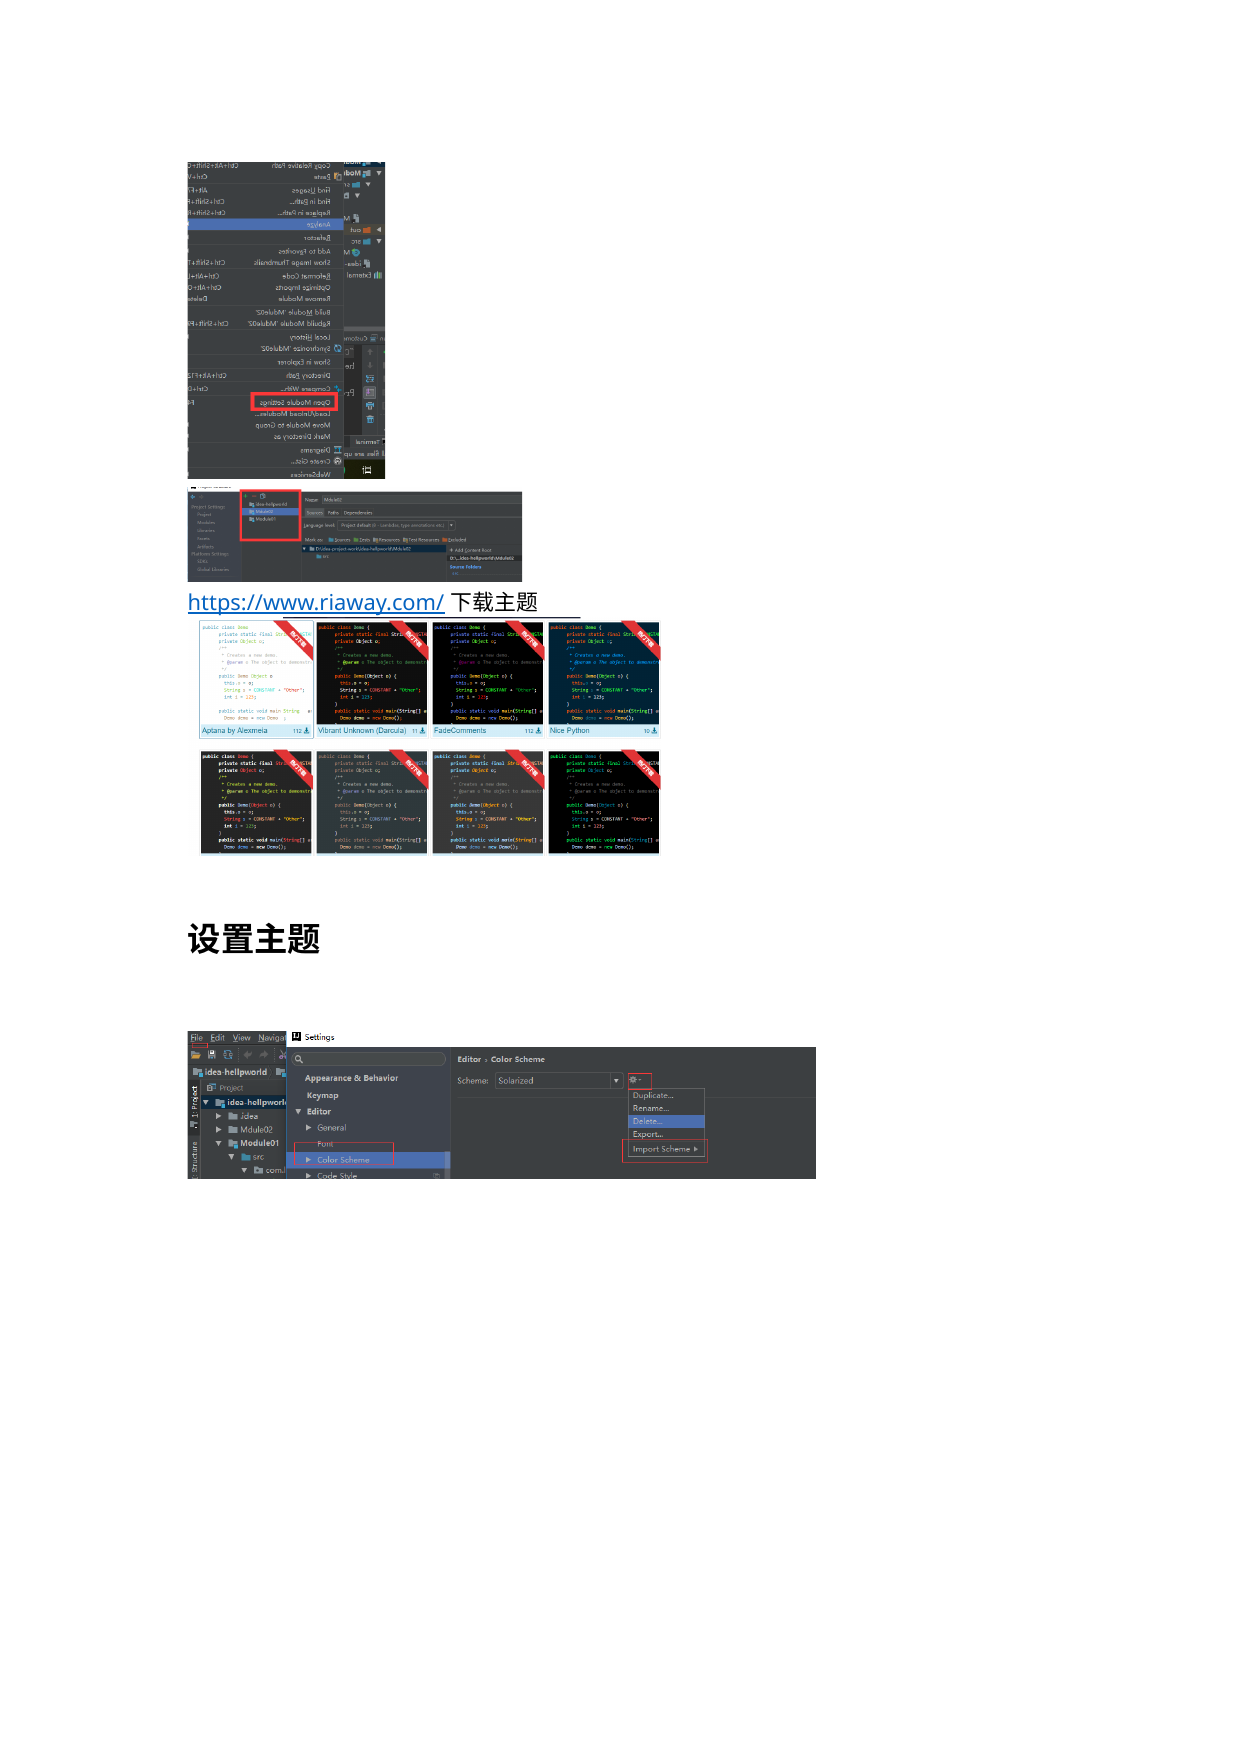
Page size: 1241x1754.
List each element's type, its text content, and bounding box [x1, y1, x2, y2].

picture [187, 1031, 816, 1179]
text https://www.riaway.com/ 下载主题 [187, 584, 1053, 617]
picture [187, 487, 523, 582]
picture [187, 162, 386, 479]
picture [187, 617, 662, 856]
subtitle 设置主题 [187, 904, 1053, 969]
